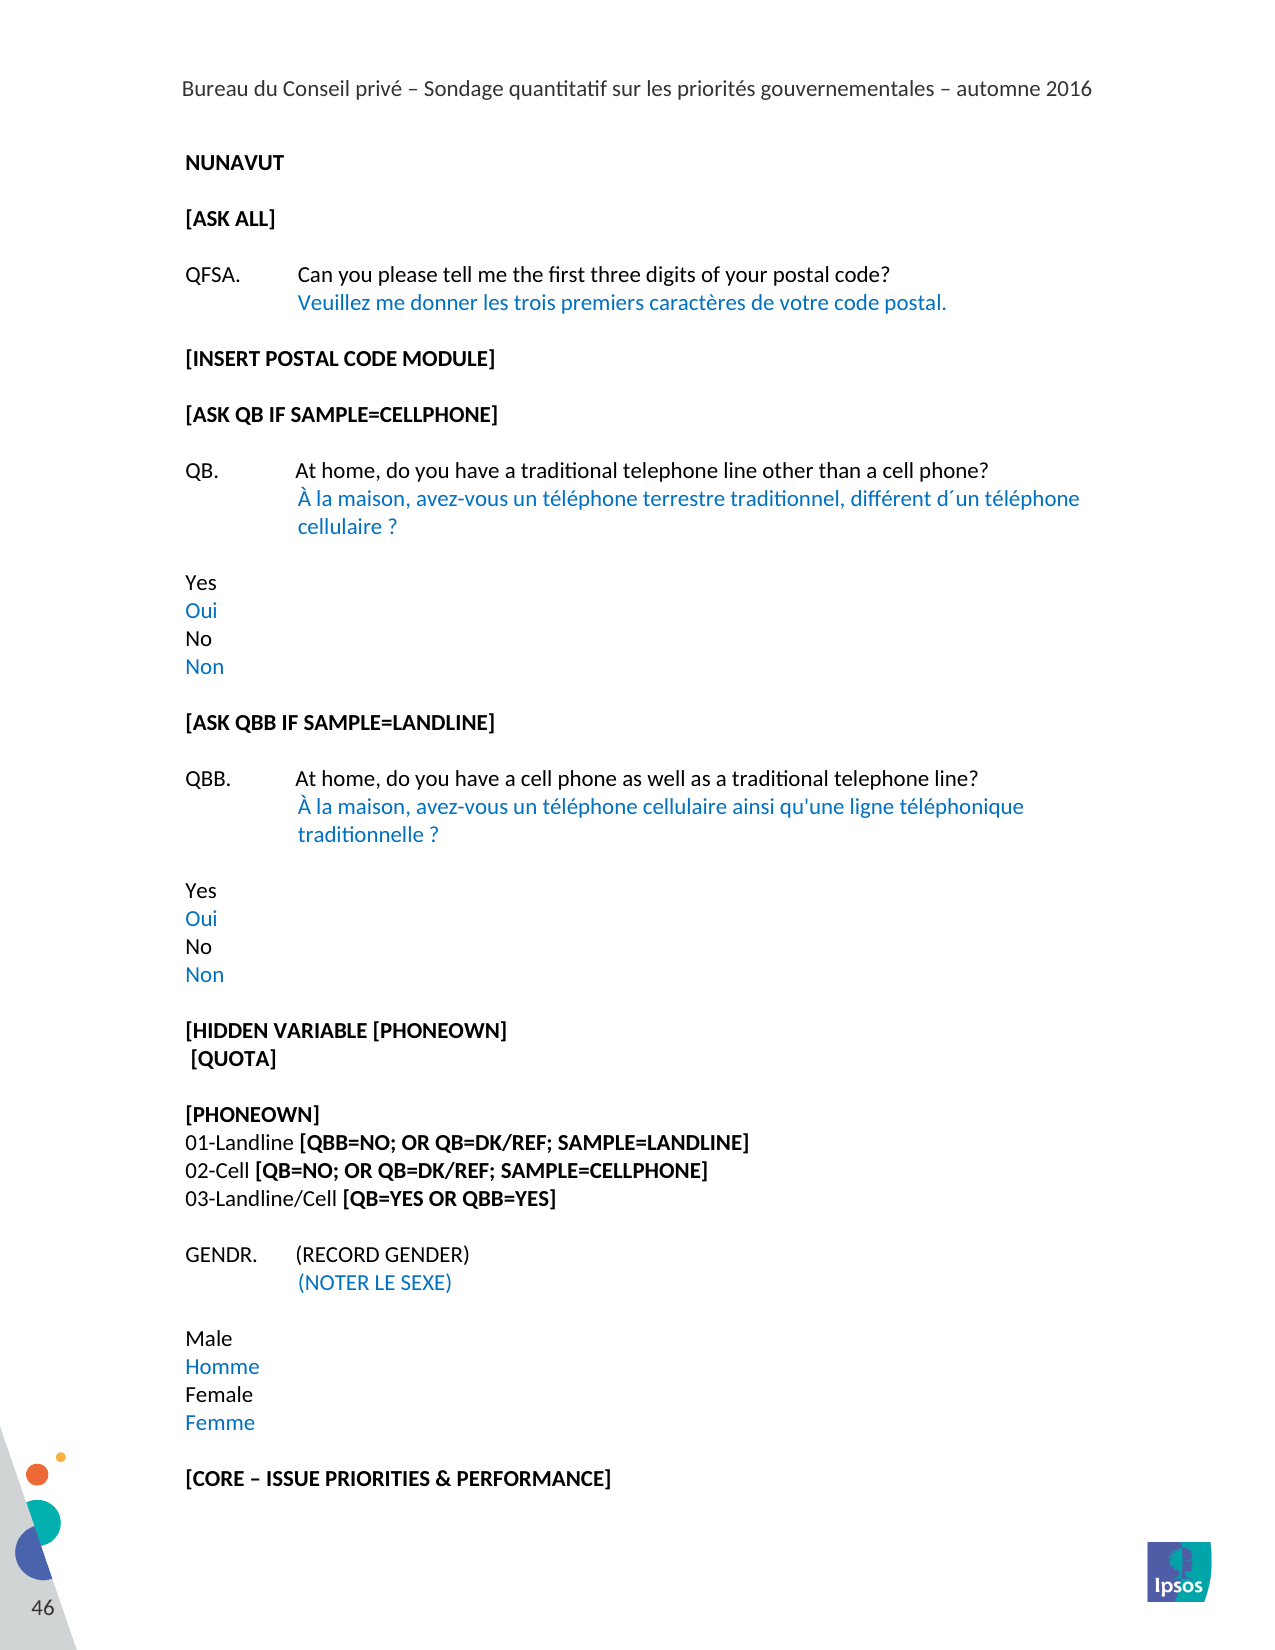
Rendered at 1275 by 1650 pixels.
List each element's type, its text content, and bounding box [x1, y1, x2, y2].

text No [185, 932, 1127, 960]
text Oui [185, 904, 1127, 932]
text Male [185, 1324, 1127, 1352]
text À la maison, avez-vous un téléphone cellulaire ainsi qu'une ligne téléphonique traditionnelle ? [298, 792, 1127, 848]
text GENDR. (RECORD GENDER) [185, 1240, 1127, 1268]
text 03-Landline/Cell [QB=YES OR QBB=YES] [185, 1184, 1127, 1212]
text [INSERT POSTAL CODE MODULE] [185, 344, 1127, 372]
text [ASK QBB IF SAMPLE=LANDLINE] [185, 708, 1127, 736]
text Yes [185, 568, 1127, 596]
text NUNAVUT [185, 148, 1127, 176]
text Non [185, 652, 1127, 680]
text Oui [185, 596, 1127, 624]
text 01-Landline [QBB=NO; OR QB=DK/REF; SAMPLE=LANDLINE] [185, 1128, 1127, 1156]
text [ASK QB IF SAMPLE=CELLPHONE] [185, 400, 1127, 428]
picture [1143, 1542, 1213, 1602]
text [HIDDEN VARIABLE [PHONEOWN] [185, 1016, 1127, 1044]
text Veuillez me donner les trois premiers caractères de votre code postal. [260, 288, 1127, 316]
text 02-Cell [QB=NO; OR QB=DK/REF; SAMPLE=CELLPHONE] [185, 1156, 1127, 1184]
text [ASK ALL] [185, 204, 1127, 232]
text QBB. At home, do you have a cell phone as well as a traditional telephone line? [185, 764, 1127, 792]
text QB. At home, do you have a traditional telephone line other than a cell phone? [185, 456, 1127, 484]
text Yes [185, 876, 1127, 904]
text [CORE – ISSUE PRIORITIES & PERFORMANCE] [185, 1464, 1127, 1493]
text No [185, 624, 1127, 652]
text [PHONEOWN] [185, 1100, 1127, 1128]
text Female [185, 1381, 1127, 1408]
picture [0, 1421, 79, 1650]
text Homme [185, 1352, 1127, 1381]
text Femme [185, 1408, 1127, 1437]
text Non [185, 960, 1127, 988]
text QFSA. Can you please tell me the first three digits of your postal code? [185, 260, 1127, 288]
text (NOTER LE SEXE) [260, 1268, 1127, 1296]
text [QUOTA] [185, 1044, 1127, 1072]
text À la maison, avez-vous un téléphone terrestre traditionnel, différent d´un téléphone cellulaire ? [298, 484, 1127, 540]
